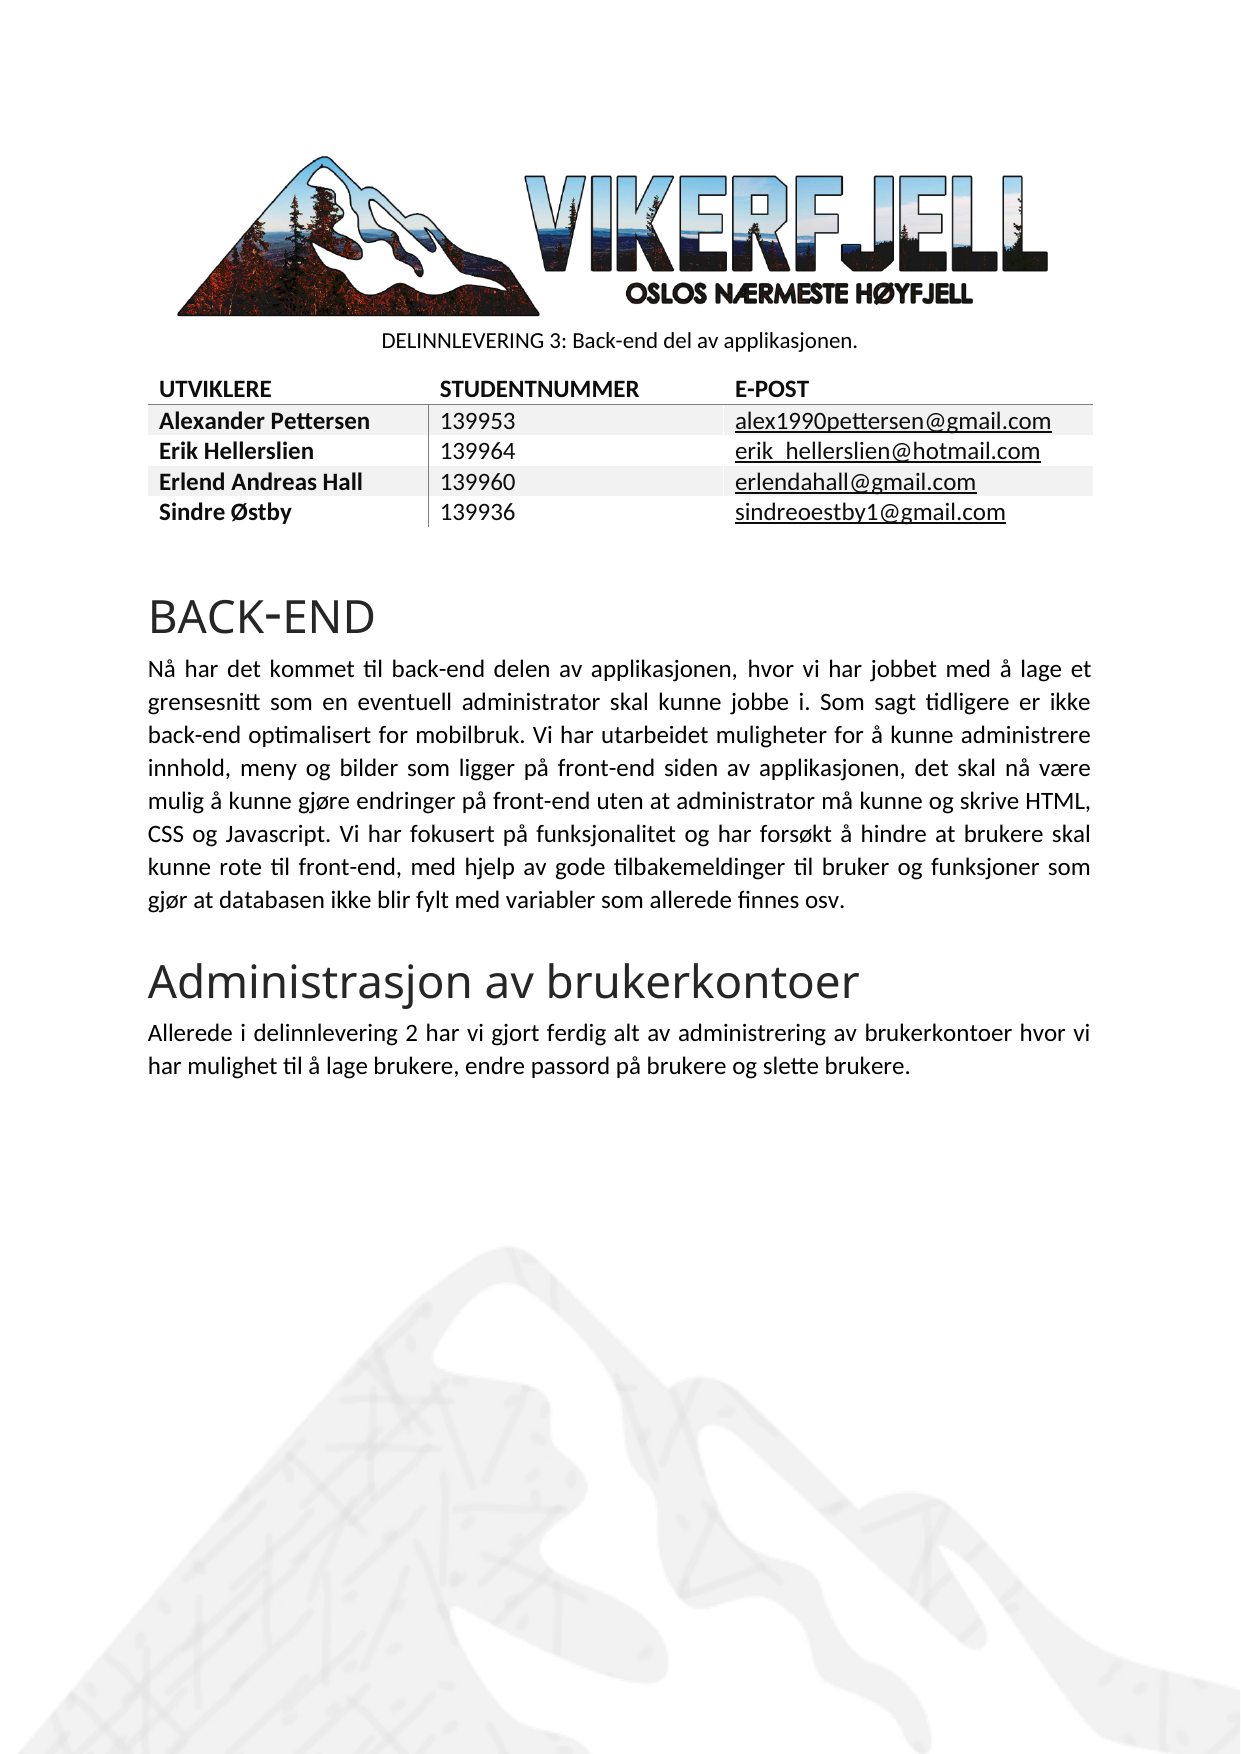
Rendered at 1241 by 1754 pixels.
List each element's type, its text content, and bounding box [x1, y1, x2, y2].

table_cell 139953 [429, 405, 723, 435]
table_cell Erik Hellerslien [148, 435, 428, 466]
table_header E-post [724, 373, 1093, 404]
text BACK-END [148, 576, 1093, 648]
table_cell erlendahall@gmail.com [724, 466, 1093, 496]
table_cell Erlend Andreas Hall [148, 466, 428, 496]
table_cell Alexander Pettersen [148, 405, 428, 435]
table_cell 139960 [429, 466, 723, 496]
text Administrasjon av brukerkontoer [148, 949, 1093, 1012]
table_cell sindreoestby1@gmail.com [724, 496, 1093, 527]
table_cell alex1990pettersen@gmail.com [724, 405, 1093, 435]
table_cell erik_hellerslien@hotmail.com [724, 435, 1093, 466]
table_header Utviklere [148, 373, 428, 404]
table_cell 139964 [429, 435, 723, 466]
text DELINNLEVERING 3: Back-end del av applikasjonen. [148, 325, 1093, 354]
table_cell Sindre Østby [148, 496, 428, 527]
text Allerede i delinnlevering 2 har vi gjort ferdig alt av administrering av brukerkontoer hvor vi har mulighet til å lage brukere, endre passord på brukere og slette brukere. [148, 1017, 1093, 1080]
table_cell 139936 [429, 496, 723, 527]
picture [147, 147, 1093, 325]
table_header Studentnummer [428, 373, 723, 404]
text Nå har det kommet til back-end delen av applikasjonen, hvor vi har jobbet med å lage et grensesnitt som en eventuell administrator skal kunne jobbe i. Som sagt tidligere er ikke back-end optimalisert for mobilbruk. Vi har utarbeidet muligheter for å kunne administrere innhold, meny og bilder som ligger på front-end siden av applikasjonen, det skal nå være mulig å kunne gjøre endringer på front-end uten at administrator må kunne og skrive HTML, CSS og Javascript. Vi har fokusert på funksjonalitet og har forsøkt å hindre at brukere skal kunne rote til front-end, med hjelp av gode tilbakemeldinger til bruker og funksjoner som gjør at databasen ikke blir fylt med variabler som allerede finnes osv. [148, 653, 1093, 914]
